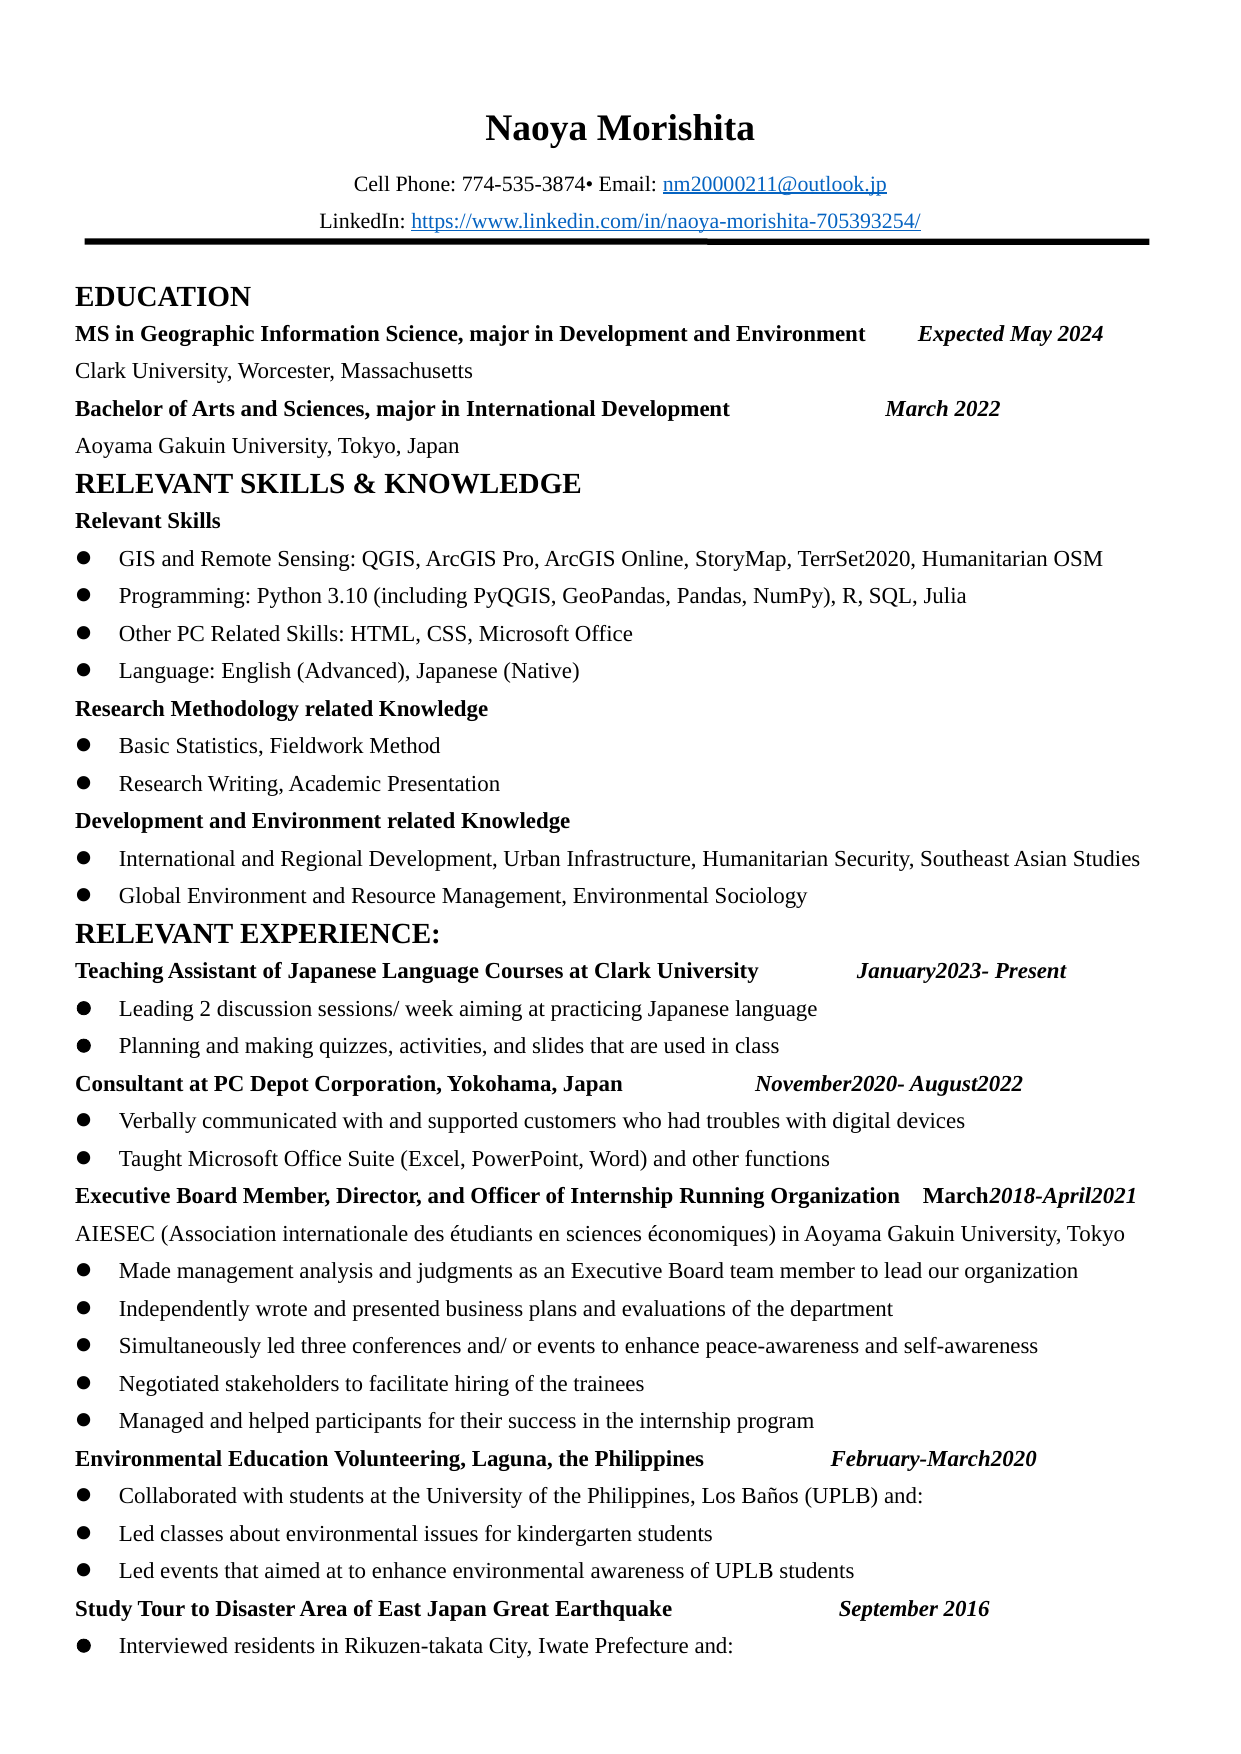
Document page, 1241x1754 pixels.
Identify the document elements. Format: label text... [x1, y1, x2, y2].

list Other PC Related Skills: HTML, CSS, Microsoft Office [75, 614, 1165, 652]
text Executive Board Member, Director, and Officer of Internship Running Organization March2018-April2021 [75, 1177, 1165, 1214]
list Verbally communicated with and supported customers who had troubles with digital devices [75, 1102, 1165, 1139]
text Teaching Assistant of Japanese Language Courses at Clark University January2023- Present [75, 952, 1165, 989]
text EDUCATION [75, 277, 1165, 314]
text RELEVANT SKILLS & KNOWLEDGE [75, 464, 1165, 502]
list International and Regional Development, Urban Infrastructure, Humanitarian Security, Southeast Asian Studies [75, 839, 1165, 877]
list Leading 2 discussion sessions/ week aiming at practicing Japanese language [75, 989, 1165, 1027]
list Programming: Python 3.10 (including PyQGIS, GeoPandas, Pandas, NumPy), R, SQL, Julia [75, 577, 1165, 614]
text Relevant Skills [75, 502, 1165, 539]
list Basic Statistics, Fieldwork Method [75, 727, 1165, 764]
list GIS and Remote Sensing: QGIS, ArcGIS Pro, ArcGIS Online, StoryMap, TerrSet2020, Humanitarian OSM [75, 539, 1165, 577]
text Environmental Education Volunteering, Laguna, the Philippines February-March2020 [75, 1439, 1165, 1477]
list Interviewed residents in Rikuzen-takata City, Iwate Prefecture and: [75, 1627, 1165, 1664]
text Consultant at PC Depot Corporation, Yokohama, Japan November2020- August2022 [75, 1064, 1165, 1102]
list Language: English (Advanced), Japanese (Native) [75, 652, 1165, 689]
text Study Tour to Disaster Area of East Japan Great Earthquake September 2016 [75, 1589, 1165, 1627]
list Global Environment and Resource Management, Environmental Sociology [75, 877, 1165, 914]
text Bachelor of Arts and Sciences, major in International Development March 2022 [75, 389, 1165, 427]
list Collaborated with students at the University of the Philippines, Los Baños (UPLB) and: [75, 1477, 1165, 1514]
list Managed and helped participants for their success in the internship program [75, 1402, 1165, 1439]
list Simultaneously led three conferences and/ or events to enhance peace-awareness and self-awareness [75, 1327, 1165, 1364]
list Taught Microsoft Office Suite (Excel, PowerPoint, Word) and other functions [75, 1139, 1165, 1177]
list Independently wrote and presented business plans and evaluations of the department [75, 1289, 1165, 1327]
text Cell Phone: 774-535-3874• Email: nm20000211@outlook.jp [75, 164, 1165, 202]
text MS in Geographic Information Science, major in Development and Environment Expected May 2024 [75, 314, 1165, 352]
text Research Methodology related Knowledge [75, 689, 1165, 727]
list Led classes about environmental issues for kindergarten students [75, 1514, 1165, 1552]
list Led events that aimed at to enhance environmental awareness of UPLB students [75, 1552, 1165, 1589]
text Clark University, Worcester, Massachusetts [75, 352, 1165, 389]
text AIESEC (Association internationale des étudiants en sciences économiques) in Aoyama Gakuin University, Tokyo [75, 1214, 1165, 1252]
list Planning and making quizzes, activities, and slides that are used in class [75, 1027, 1165, 1064]
text Development and Environment related Knowledge [75, 802, 1165, 839]
list Made management analysis and judgments as an Executive Board team member to lead our organization [75, 1252, 1165, 1289]
list Negotiated stakeholders to facilitate hiring of the trainees [75, 1364, 1165, 1402]
text RELEVANT EXPERIENCE: [75, 914, 1165, 952]
text LinkedIn: https://www.linkedin.com/in/naoya-morishita-705393254/ [75, 202, 1165, 239]
text Naoya Morishita [75, 89, 1165, 164]
list Research Writing, Academic Presentation [75, 764, 1165, 802]
text Aoyama Gakuin University, Tokyo, Japan [75, 427, 1165, 464]
